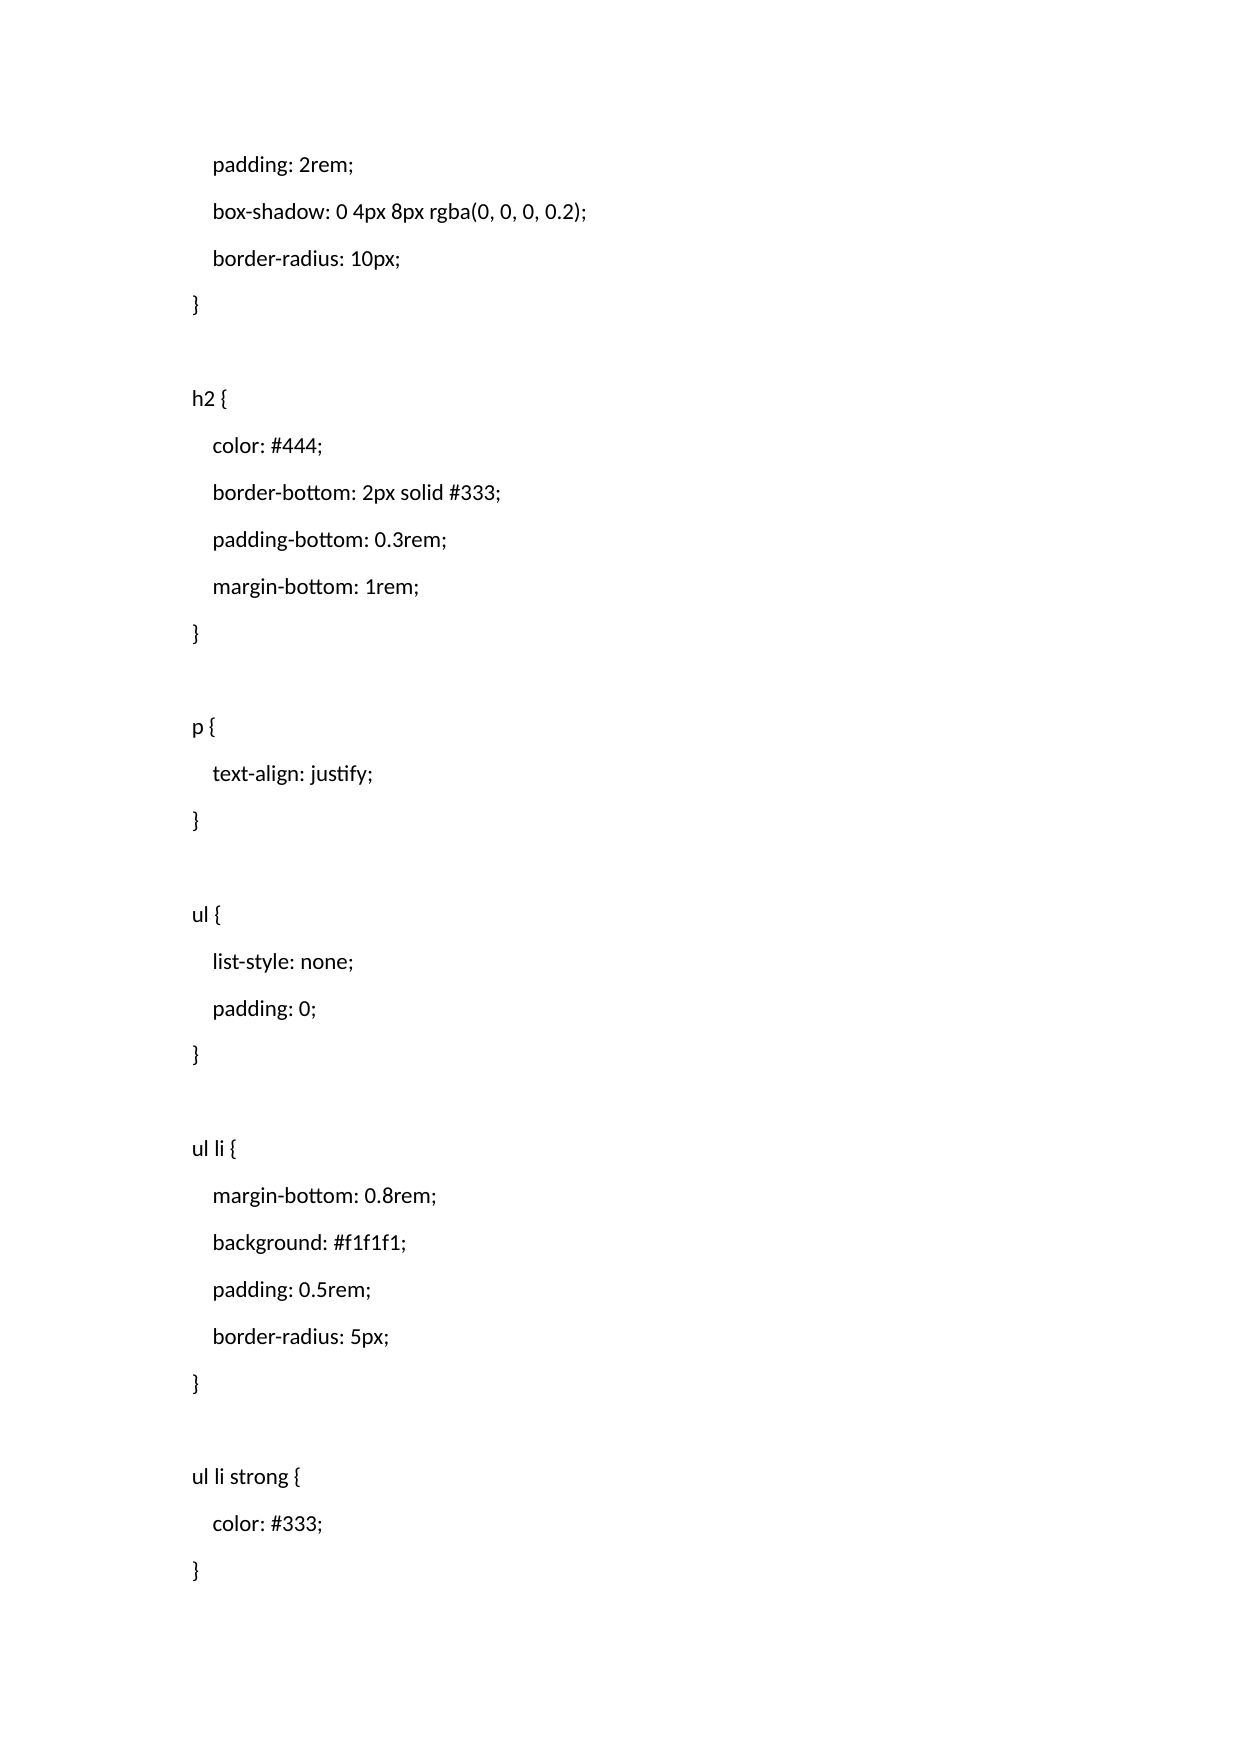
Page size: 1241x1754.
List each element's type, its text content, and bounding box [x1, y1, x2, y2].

text padding-bottom: 0.3rem; [150, 525, 1090, 553]
text padding: 0; [150, 994, 1090, 1022]
text } [150, 619, 1090, 647]
text text-align: justify; [150, 759, 1090, 787]
text } [150, 1369, 1090, 1397]
text } [150, 1556, 1090, 1584]
text ul li strong { [150, 1462, 1090, 1491]
text padding: 2rem; [150, 150, 1090, 178]
text border-radius: 10px; [150, 244, 1090, 272]
text ul { [150, 900, 1090, 928]
text box-shadow: 0 4px 8px rgba(0, 0, 0, 0.2); [150, 197, 1090, 225]
text ul li { [150, 1134, 1090, 1162]
text } [150, 806, 1090, 834]
text list-style: none; [150, 947, 1090, 975]
text margin-bottom: 1rem; [150, 572, 1090, 600]
text } [150, 1041, 1090, 1069]
text border-bottom: 2px solid #333; [150, 478, 1090, 506]
text h2 { [150, 384, 1090, 412]
text p { [150, 712, 1090, 741]
text border-radius: 5px; [150, 1322, 1090, 1350]
text } [150, 291, 1090, 319]
text color: #444; [150, 431, 1090, 459]
text background: #f1f1f1; [150, 1228, 1090, 1256]
text padding: 0.5rem; [150, 1275, 1090, 1303]
text margin-bottom: 0.8rem; [150, 1181, 1090, 1209]
text color: #333; [150, 1509, 1090, 1537]
